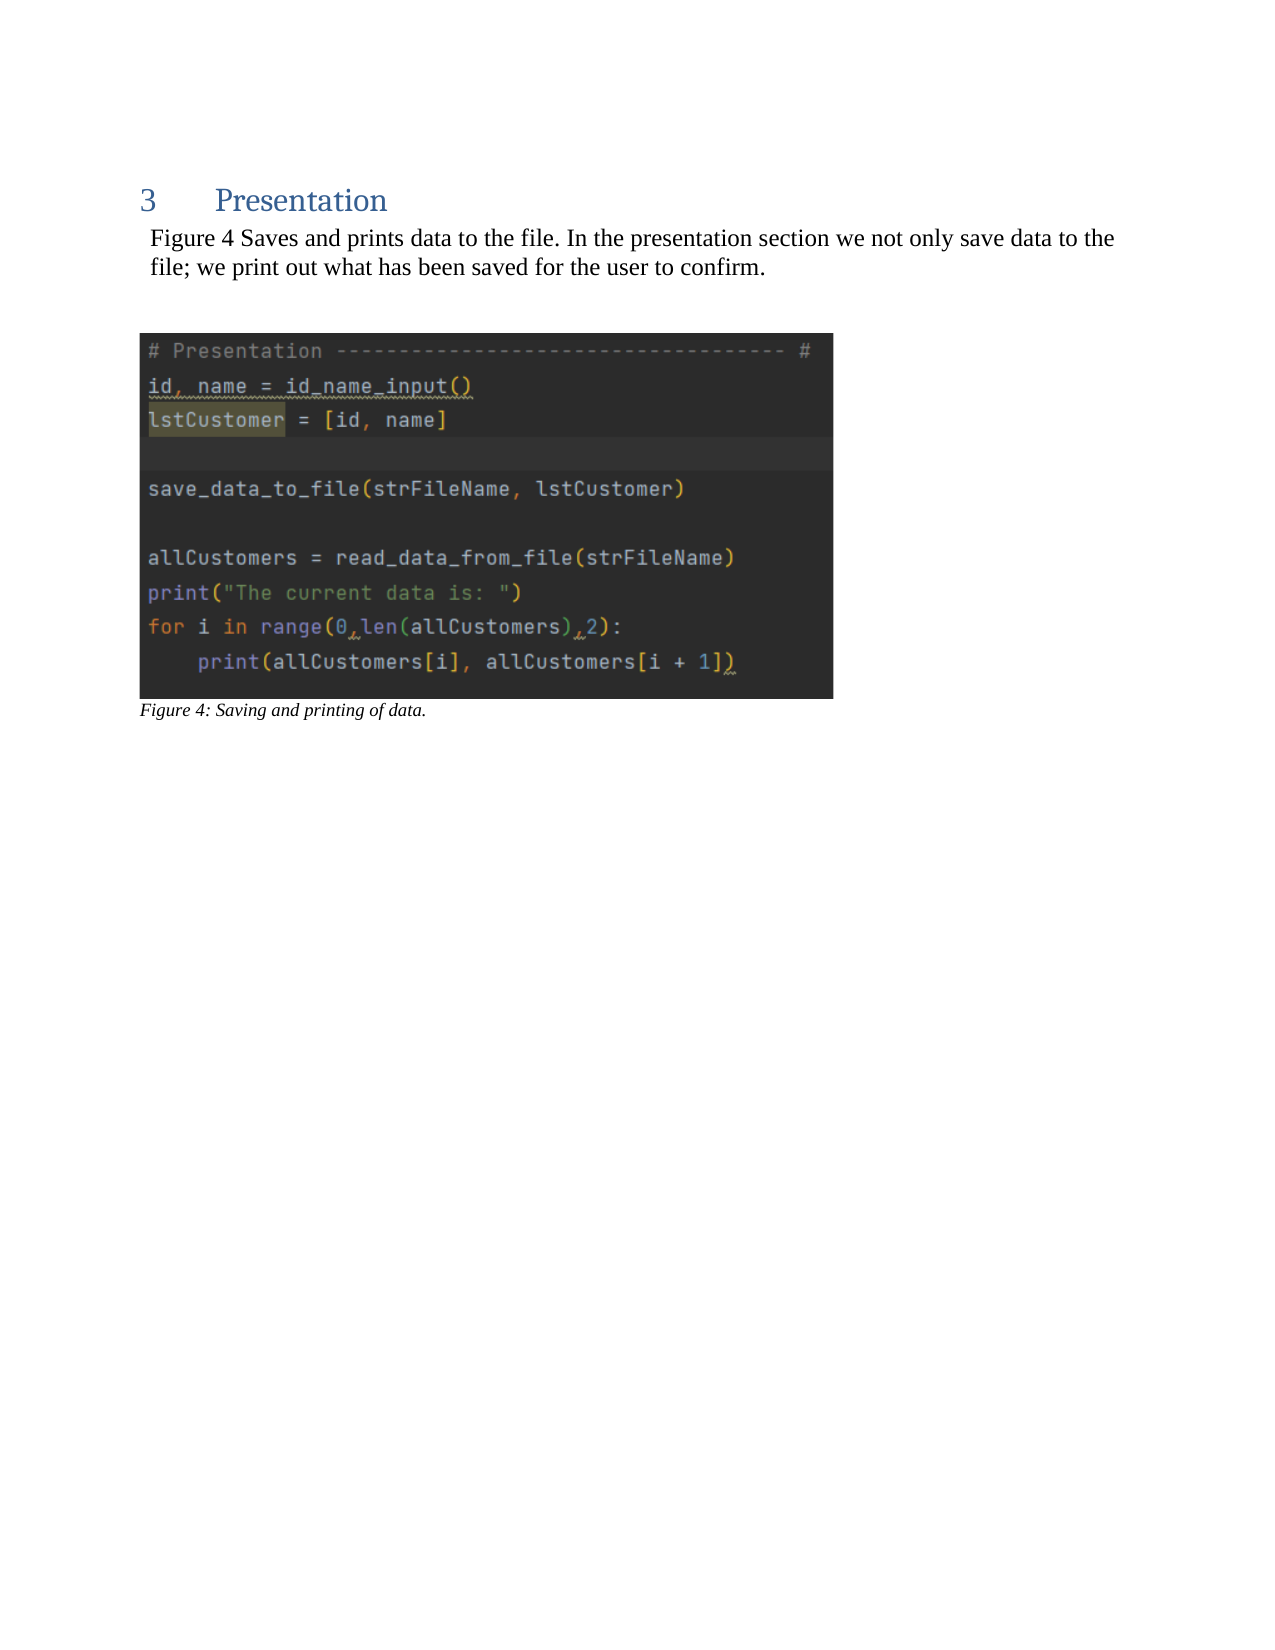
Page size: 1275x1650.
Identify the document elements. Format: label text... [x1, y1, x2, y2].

text Figure 4: Saving and printing of data. [139, 698, 1135, 720]
text Figure 4 Saves and prints data to the file. In the presentation section we not only save data to the file; we print out what has been saved for the user to confirm. [150, 223, 1119, 280]
subtitle Presentation [139, 180, 1135, 220]
picture [139, 333, 834, 699]
